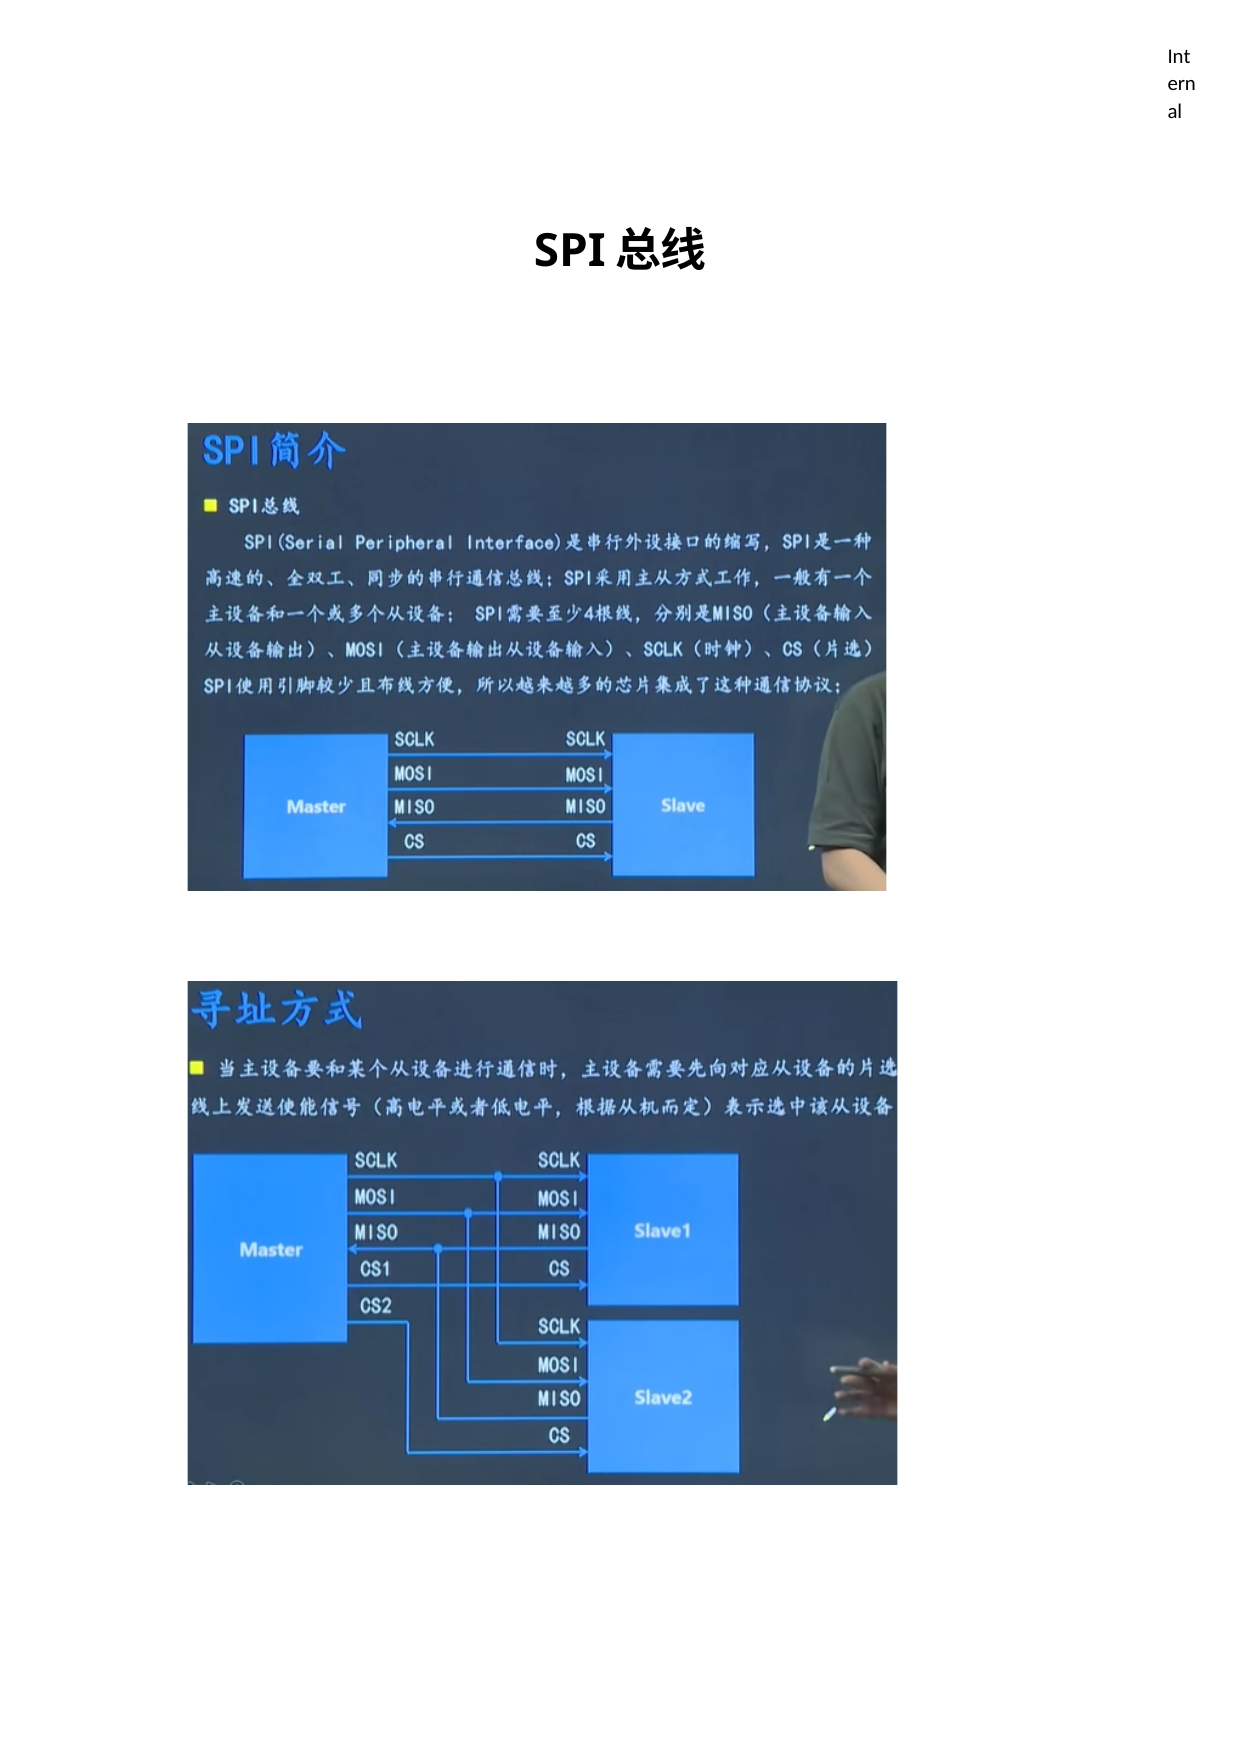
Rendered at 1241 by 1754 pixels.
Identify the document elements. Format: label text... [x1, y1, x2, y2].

subtitle SPI总线 [187, 197, 1053, 295]
picture [187, 981, 898, 1485]
picture [187, 423, 887, 891]
